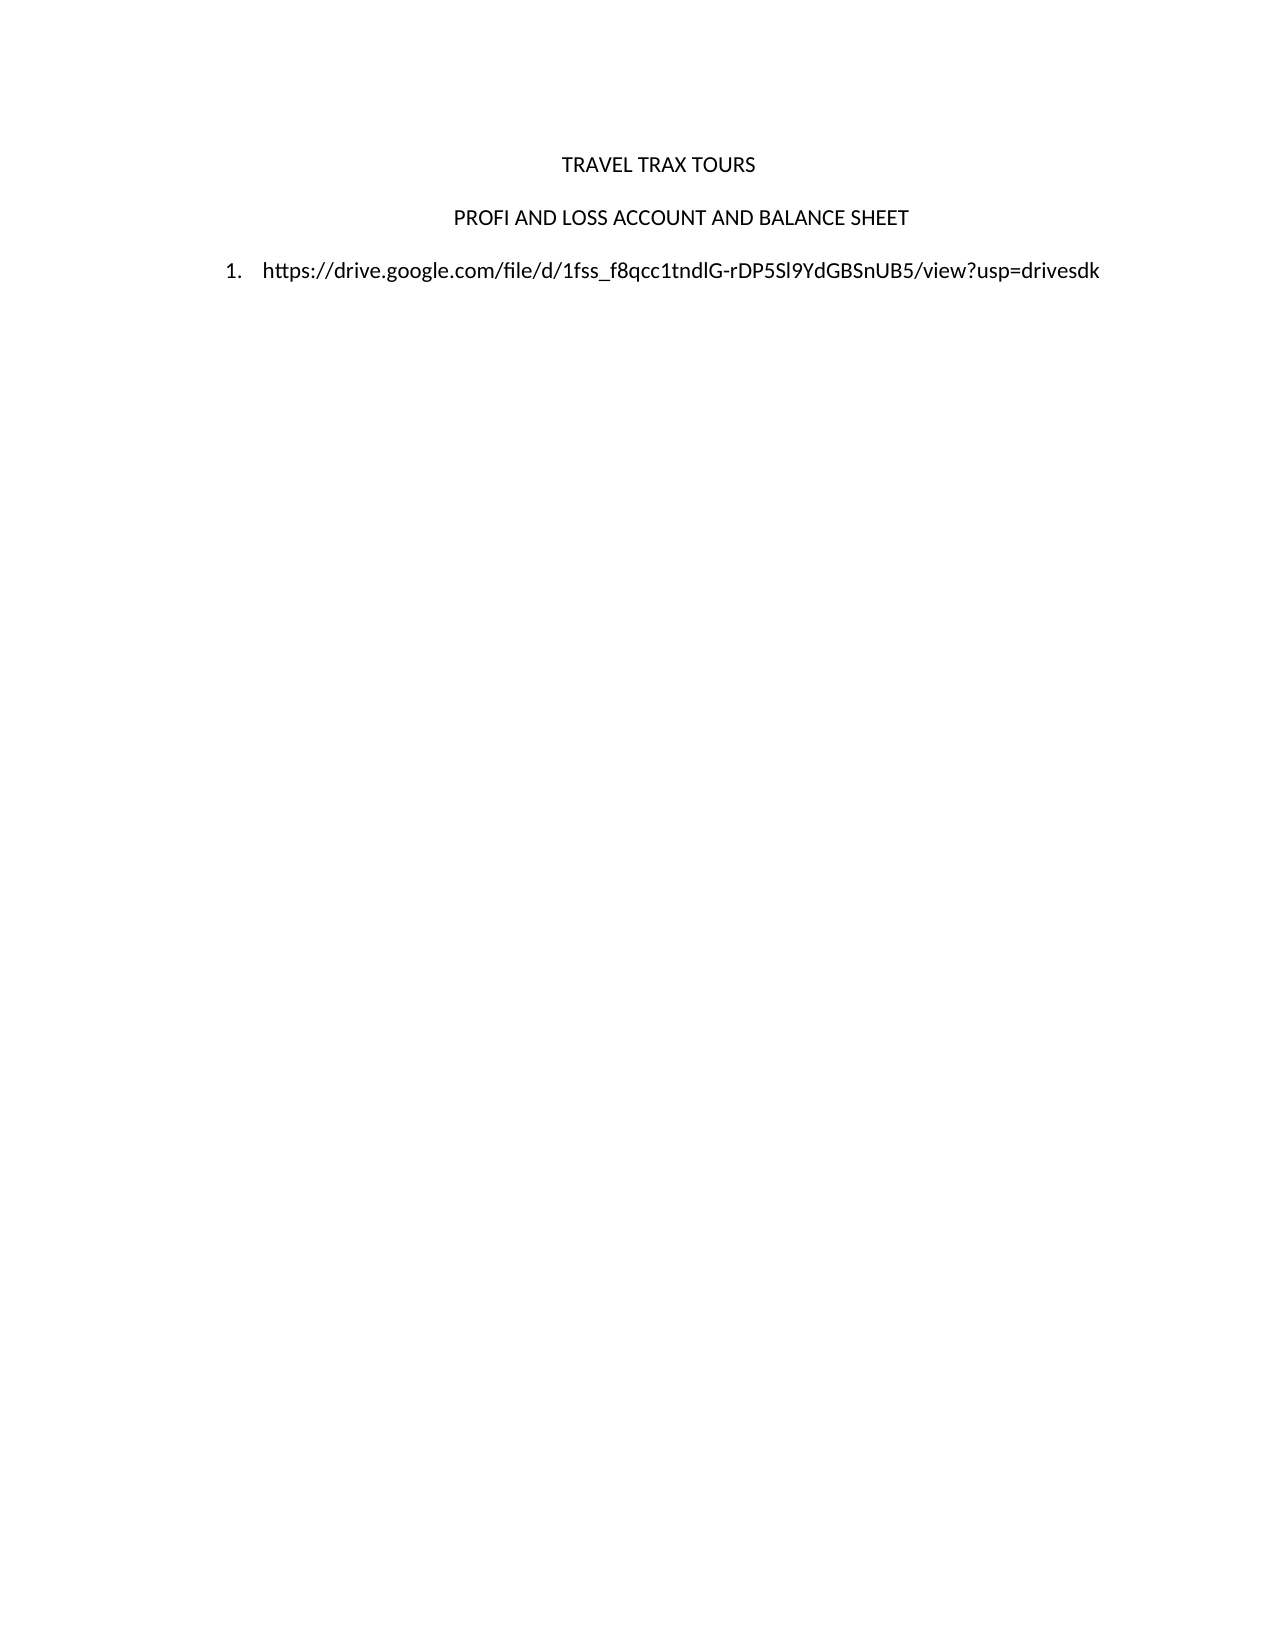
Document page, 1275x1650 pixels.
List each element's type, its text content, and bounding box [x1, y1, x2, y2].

text PROFI AND LOSS ACCOUNT AND BALANCE SHEET [150, 203, 1125, 231]
text TRAVEL TRAX TOURS [150, 150, 1125, 178]
list https://drive.google.com/file/d/1fss_f8qcc1tndlG-rDP5Sl9YdGBSnUB5/view?usp=drivesdk [225, 256, 1125, 284]
